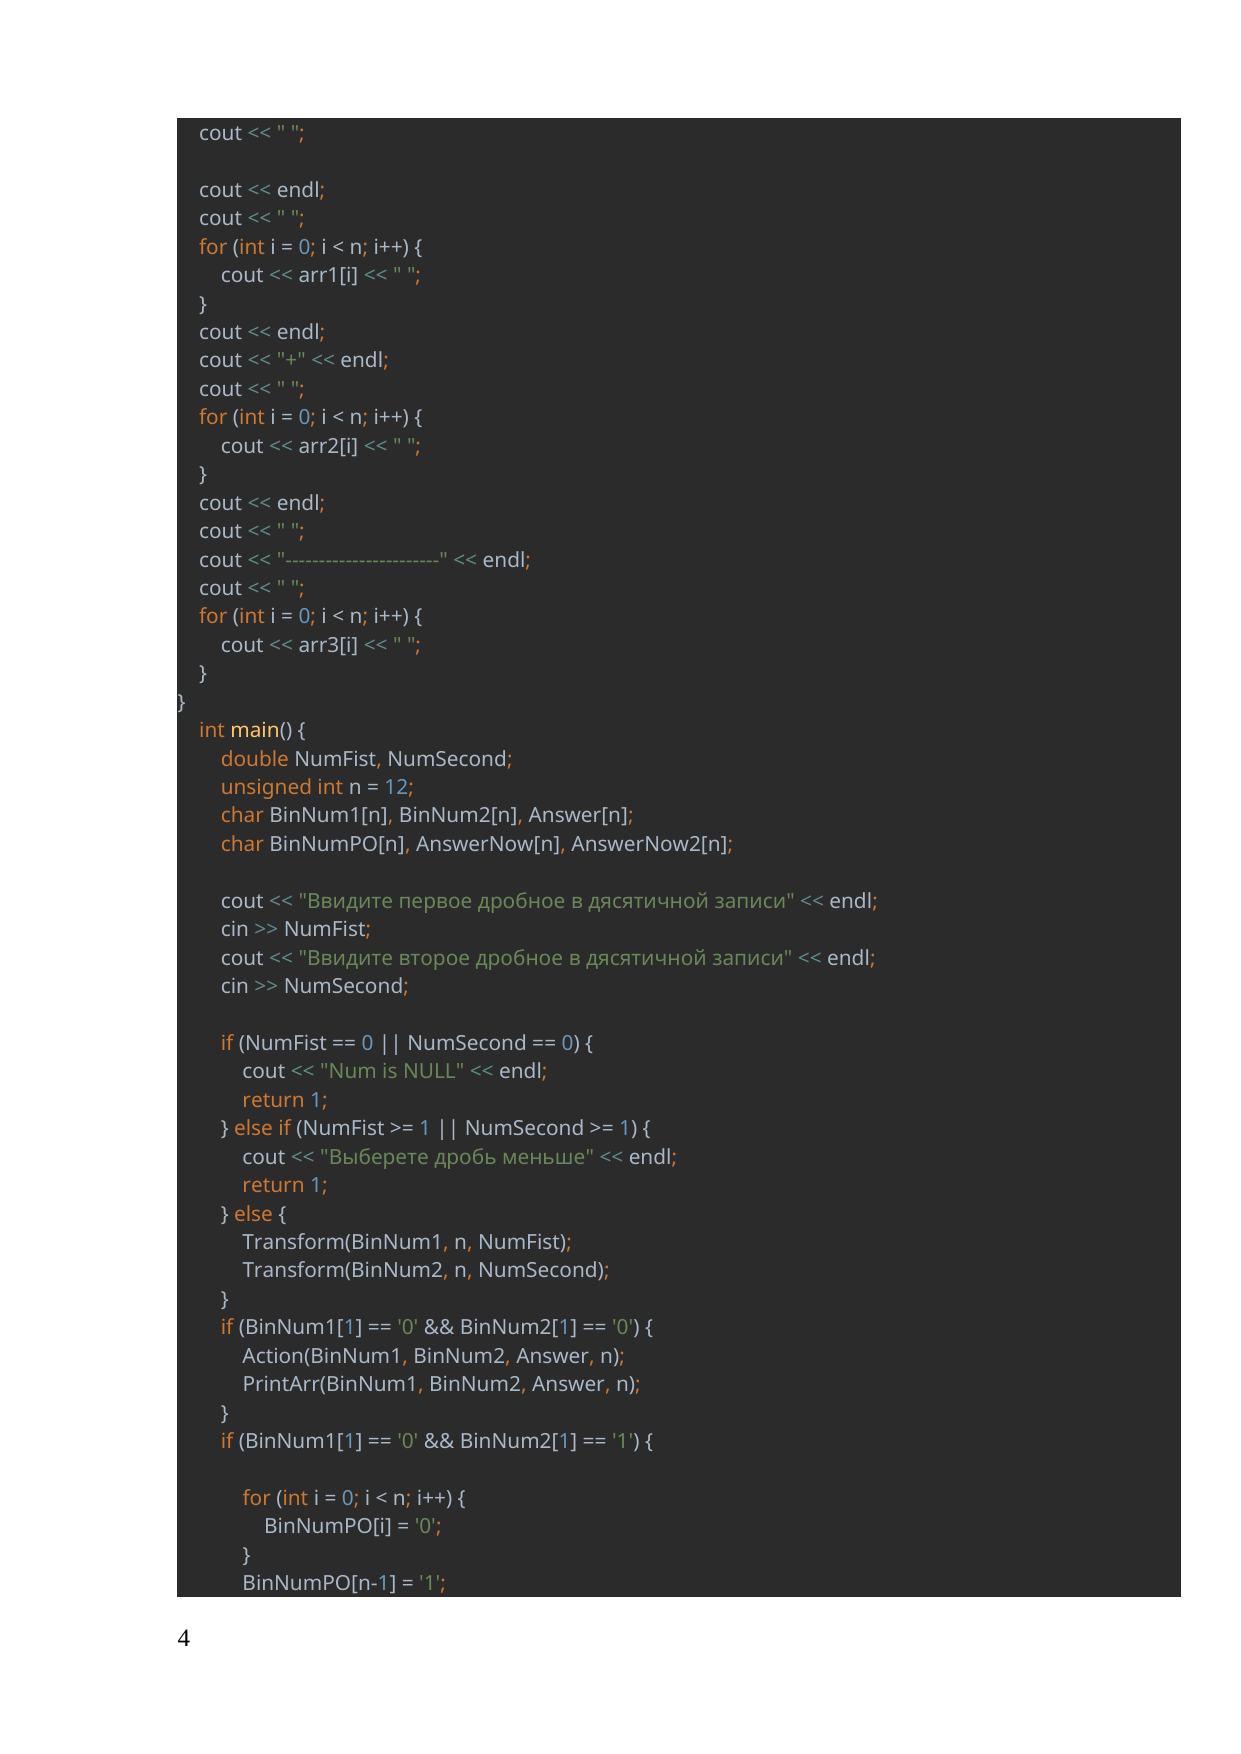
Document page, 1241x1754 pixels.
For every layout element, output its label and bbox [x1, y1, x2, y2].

text [177, 118, 1181, 1597]
